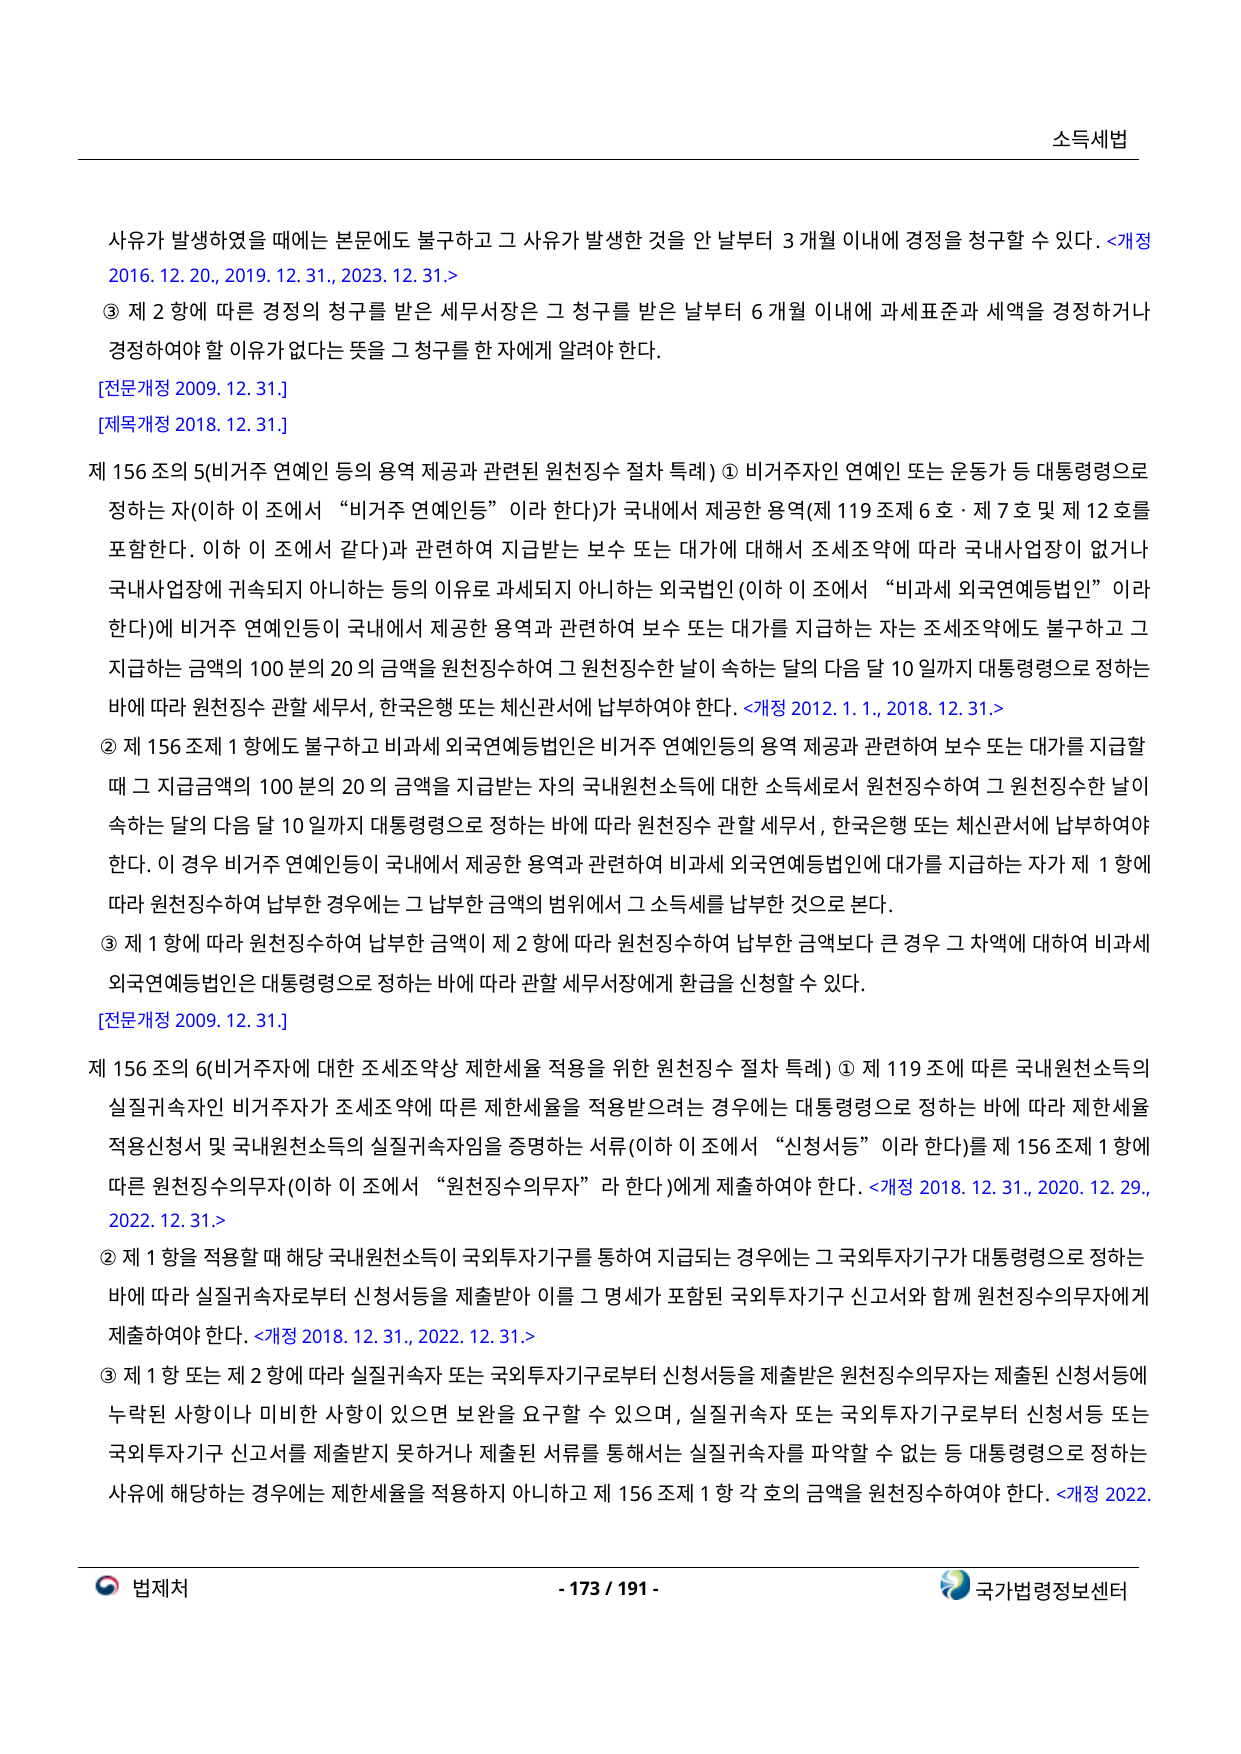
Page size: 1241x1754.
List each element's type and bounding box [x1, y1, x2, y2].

picture [940, 1570, 970, 1600]
picture [88, 1573, 127, 1597]
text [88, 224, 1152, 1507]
